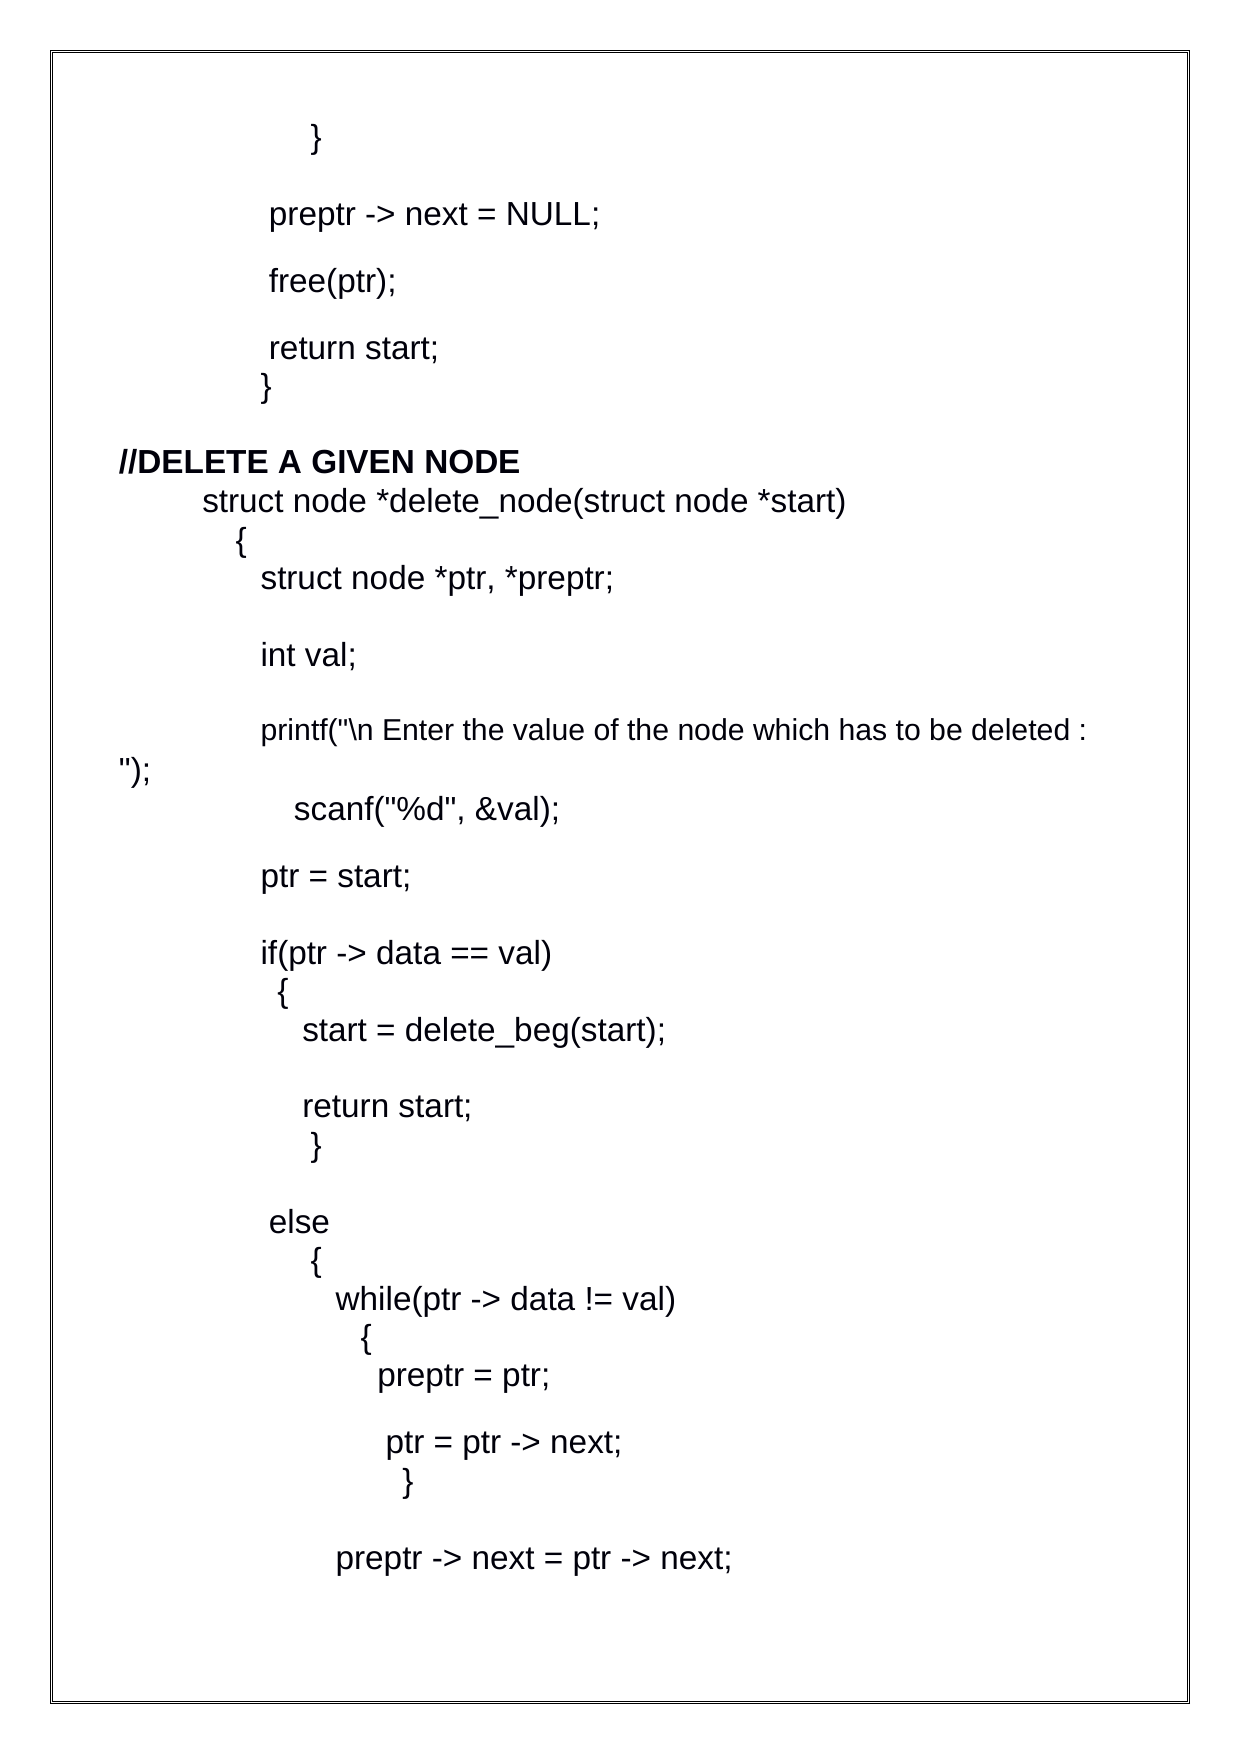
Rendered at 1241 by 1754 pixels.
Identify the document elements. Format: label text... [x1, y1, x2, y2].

text "); [119, 750, 1092, 789]
text return start; [302, 1086, 1092, 1125]
text struct node *delete_node(struct node *start) [202, 482, 1092, 520]
text return start; [269, 328, 1092, 366]
text if(ptr -> data == val) [260, 933, 1092, 971]
text } [310, 1125, 1092, 1163]
text else [269, 1202, 1092, 1240]
text { [360, 1317, 1092, 1355]
text ptr = start; [260, 856, 1092, 894]
text ptr = ptr -> next; [385, 1423, 1092, 1461]
text } [260, 366, 1092, 405]
text //DELETE A GIVEN NODE [119, 442, 1092, 481]
text printf("\n Enter the value of the node which has to be deleted : [260, 712, 1092, 747]
text int val; [260, 635, 1092, 674]
text free(ptr); [269, 261, 1092, 299]
text preptr = ptr; [377, 1355, 1092, 1394]
text { [310, 1240, 1092, 1278]
text } [310, 117, 1092, 155]
text struct node *ptr, *preptr; [260, 558, 1092, 597]
text preptr -> next = ptr -> next; [335, 1538, 1092, 1576]
text { [277, 971, 1092, 1010]
text scanf("%d", &val); [294, 789, 1092, 827]
text } [402, 1461, 1092, 1499]
text preptr -> next = NULL; [269, 193, 1092, 232]
text start = delete_beg(start); [302, 1010, 1092, 1048]
text { [235, 520, 1092, 558]
text while(ptr -> data != val) [335, 1278, 1092, 1317]
